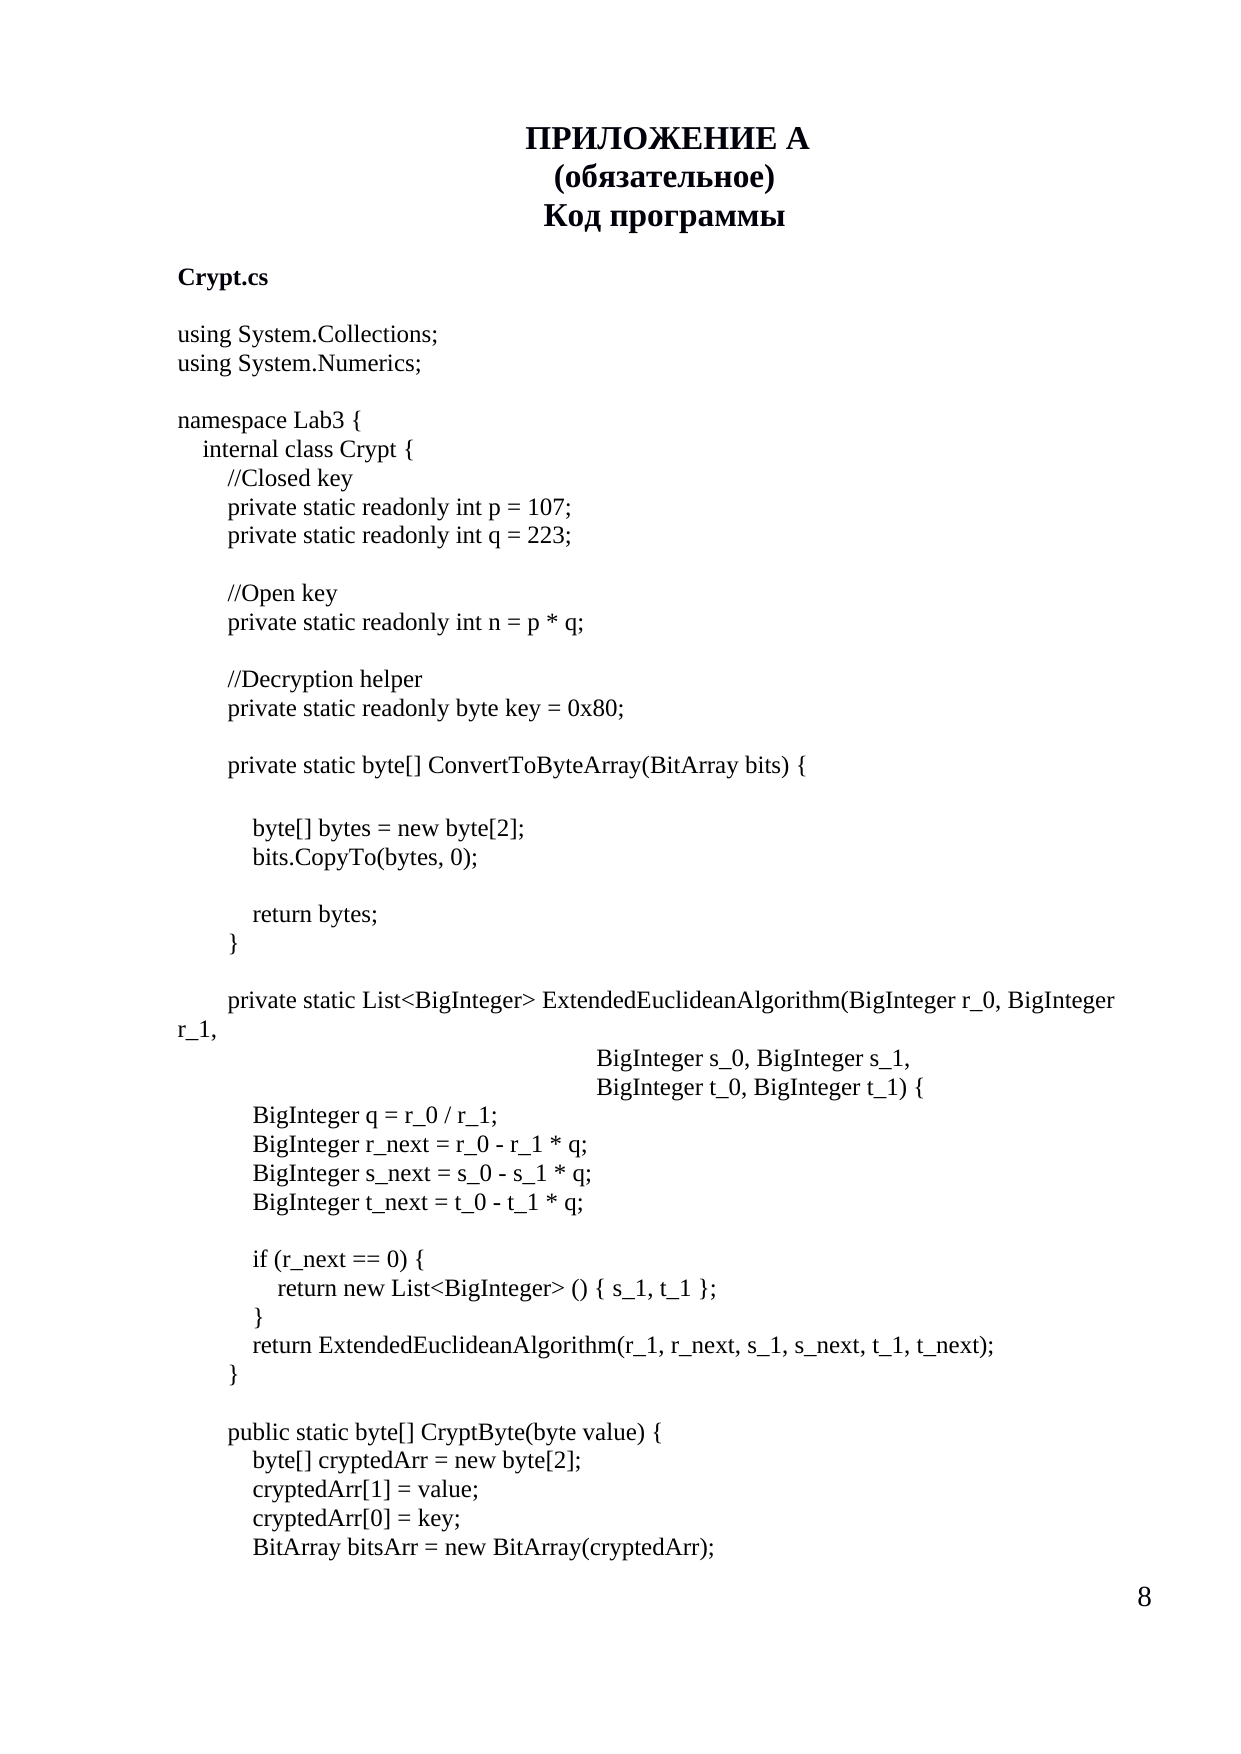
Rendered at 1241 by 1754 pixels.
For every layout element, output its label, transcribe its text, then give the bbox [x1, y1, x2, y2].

text bits.CopyTo(bytes, 0); [177, 842, 1152, 870]
text return bytes; [177, 899, 1152, 928]
text } [177, 928, 1152, 957]
text } [177, 1359, 1152, 1388]
text private static readonly int n = p * q; [177, 607, 1152, 636]
text private static readonly int q = 223; [177, 521, 1152, 549]
text Crypt.cs [177, 262, 1152, 291]
text return new List<BigInteger> () { s_1, t_1 }; [177, 1273, 1152, 1302]
text byte[] bytes = new byte[2]; [177, 813, 1152, 842]
text cryptedArr[1] = value; [177, 1474, 1152, 1503]
text } [177, 1302, 1152, 1330]
text return ExtendedEuclideanAlgorithm(r_1, r_next, s_1, s_next, t_1, t_next); [177, 1330, 1152, 1359]
text cryptedArr[0] = key; [177, 1503, 1152, 1532]
text Код программы [177, 195, 1152, 233]
text private static readonly int p = 107; [177, 492, 1152, 521]
text private static byte[] ConvertToByteArray(BitArray bits) { [177, 751, 1152, 779]
text (обязательное) [177, 156, 1152, 195]
text //Open key [177, 578, 1152, 607]
text BitArray bitsArr = new BitArray(cryptedArr); [177, 1532, 1152, 1560]
text private static readonly byte key = 0x80; [177, 693, 1152, 722]
text internal class Crypt { [177, 434, 1152, 463]
text byte[] cryptedArr = new byte[2]; [177, 1445, 1152, 1474]
text using System.Numerics; [177, 348, 1152, 377]
text BigInteger r_next = r_0 - r_1 * q; [177, 1129, 1152, 1158]
text BigInteger s_next = s_0 - s_1 * q; [177, 1158, 1152, 1187]
text public static byte[] CryptByte(byte value) { [177, 1417, 1152, 1445]
text BigInteger s_0, BigInteger s_1, [177, 1043, 1152, 1072]
subtitle ПРИЛОЖЕНИЕ А [177, 118, 1158, 156]
text using System.Collections; [177, 319, 1152, 348]
text BigInteger q = r_0 / r_1; [177, 1100, 1152, 1129]
text if (r_next == 0) { [177, 1244, 1152, 1273]
text private static List<BigInteger> ExtendedEuclideanAlgorithm(BigInteger r_0, BigInteger r_1, [177, 985, 1152, 1043]
text BigInteger t_next = t_0 - t_1 * q; [177, 1187, 1152, 1215]
text //Decryption helper [177, 664, 1152, 693]
text BigInteger t_0, BigInteger t_1) { [177, 1072, 1152, 1100]
text namespace Lab3 { [177, 406, 1152, 434]
text //Closed key [177, 463, 1152, 492]
